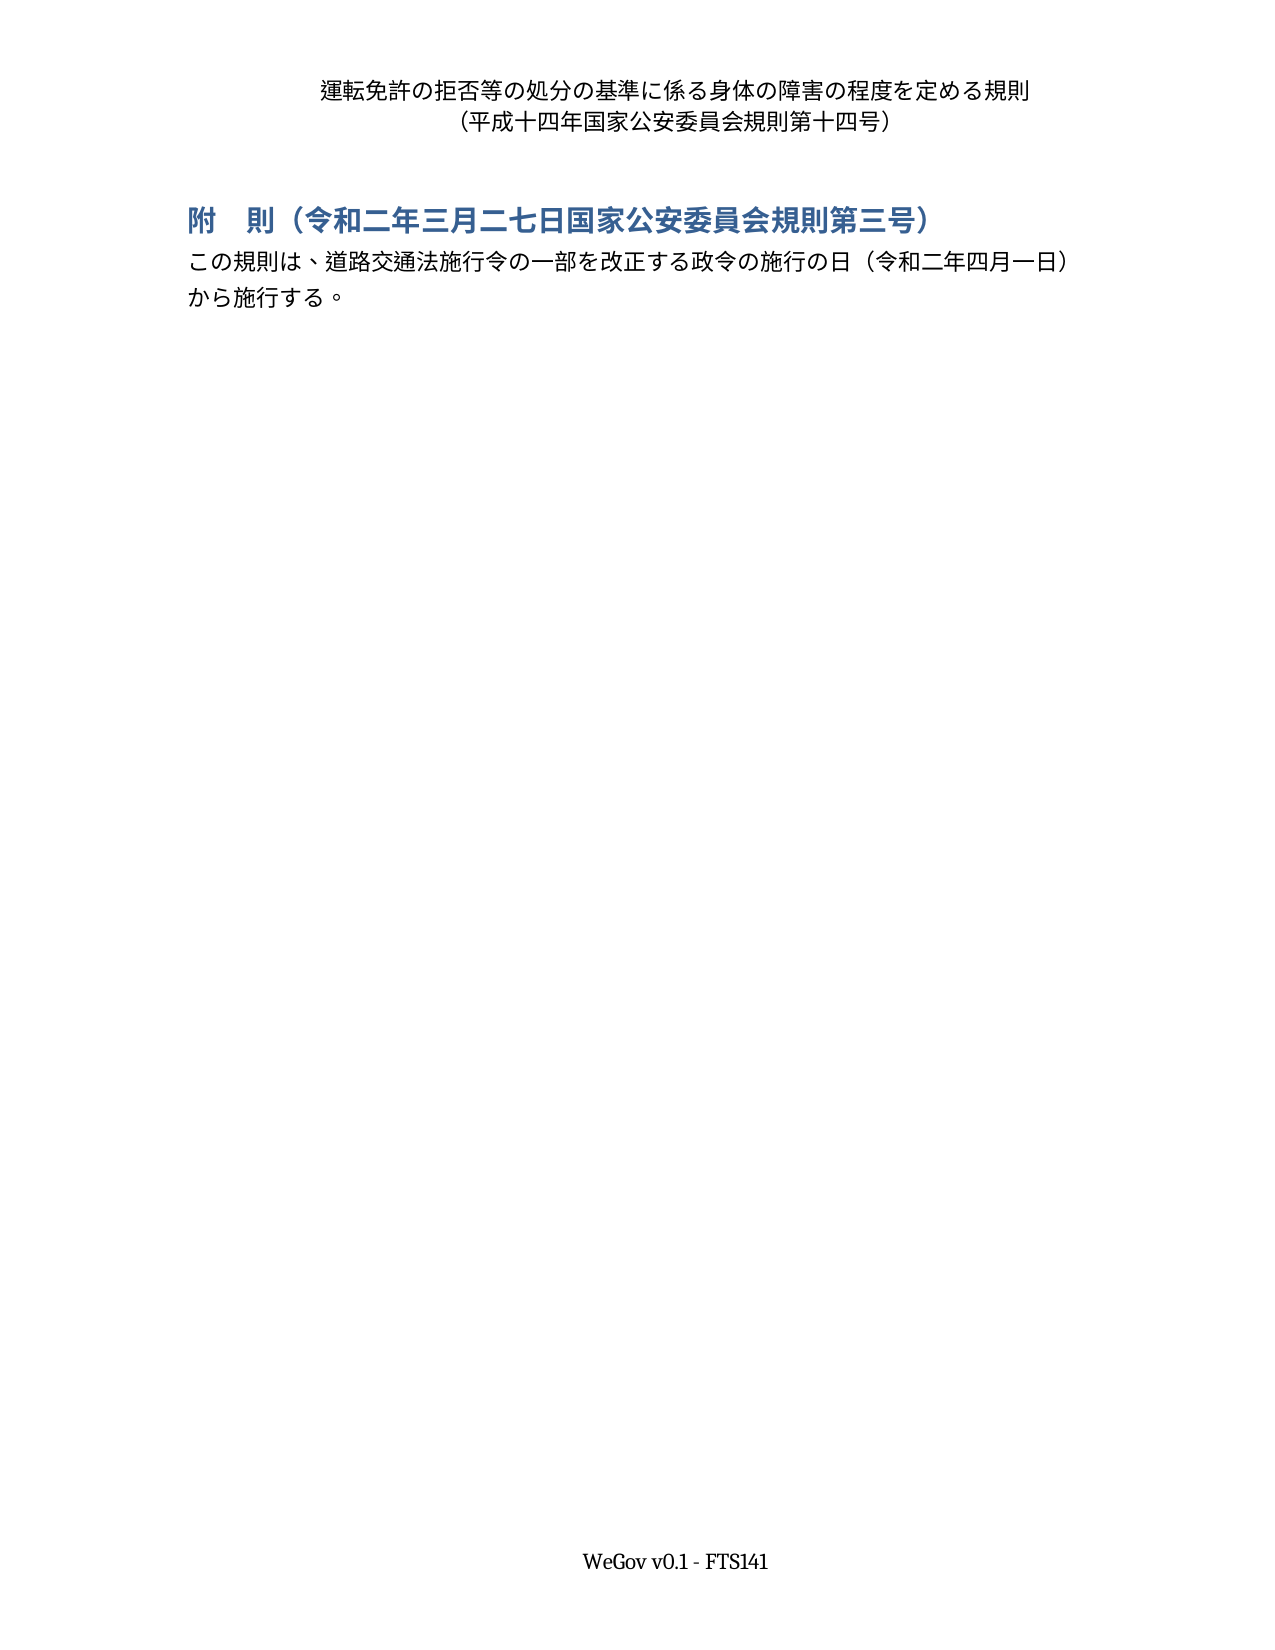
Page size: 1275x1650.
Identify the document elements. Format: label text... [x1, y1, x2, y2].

subtitle 附 則（令和二年三月二七日国家公安委員会規則第三号） [187, 200, 1087, 240]
text この規則は、道路交通法施行令の一部を改正する政令の施行の日（令和二年四月一日）から施行する。 [187, 246, 1087, 313]
